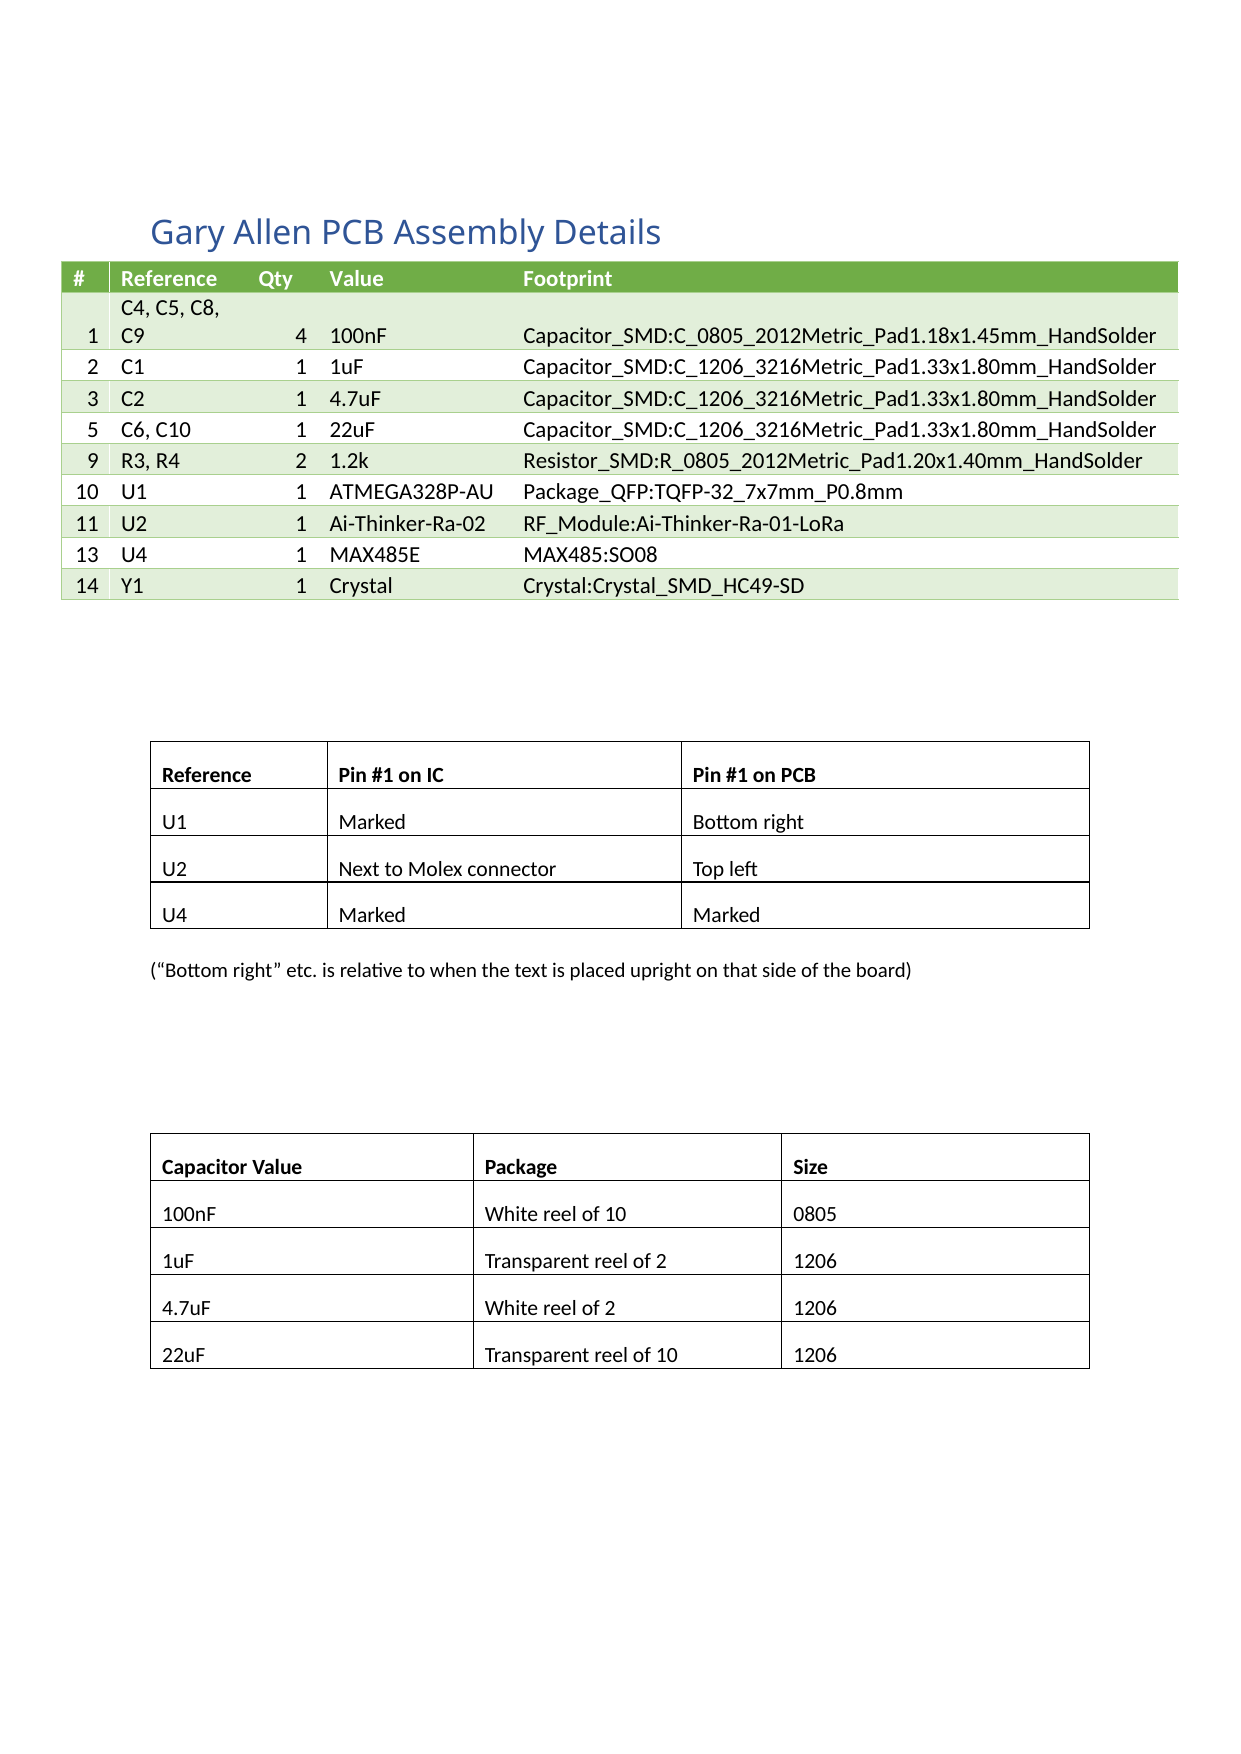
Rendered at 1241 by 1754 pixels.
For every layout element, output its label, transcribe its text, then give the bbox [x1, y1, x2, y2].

table_header Pin #1 on PCB [682, 742, 1089, 788]
table_cell 1 [247, 413, 318, 443]
table_cell Transparent reel of 10 [474, 1322, 781, 1367]
table_cell C2 [110, 381, 247, 412]
table_cell 4.7uF [151, 1275, 473, 1321]
table_cell 1 [62, 293, 109, 349]
table_cell 1uF [318, 350, 512, 380]
table_cell 2 [62, 350, 109, 380]
table_cell Ai-Thinker-Ra-02 [318, 506, 512, 537]
table_cell MAX485E [318, 538, 512, 568]
table_cell 9 [62, 444, 109, 474]
table_cell U2 [110, 506, 247, 537]
table_cell Transparent reel of 2 [474, 1228, 781, 1274]
table_cell Crystal [318, 569, 512, 599]
table_cell Package_QFP:TQFP-32_7x7mm_P0.8mm [512, 475, 1178, 505]
table_cell 3 [62, 381, 109, 412]
table_cell 14 [62, 569, 109, 599]
table_header Value [318, 262, 512, 292]
table_cell White reel of 2 [474, 1275, 781, 1321]
table_cell 5 [62, 413, 109, 443]
table_cell C4, C5, C8, C9 [110, 293, 247, 349]
table_cell Marked [328, 789, 681, 834]
table_cell ATMEGA328P-AU [318, 475, 512, 505]
text (“Bottom right” etc. is relative to when the text is placed upright on that side of the board) [150, 929, 1090, 982]
table_cell C6, C10 [110, 413, 247, 443]
table_cell Capacitor_SMD:C_1206_3216Metric_Pad1.33x1.80mm_HandSolder [512, 413, 1178, 443]
table_cell 10 [62, 475, 109, 505]
table_header Capacitor Value [151, 1134, 473, 1180]
table_cell Capacitor_SMD:C_1206_3216Metric_Pad1.33x1.80mm_HandSolder [512, 350, 1178, 380]
table_header Pin #1 on IC [328, 742, 681, 788]
table_header Package [474, 1134, 781, 1180]
table_cell Bottom right [682, 789, 1089, 834]
table_cell R3, R4 [110, 444, 247, 474]
table_cell 4 [247, 293, 318, 349]
table_cell Marked [328, 883, 681, 928]
table_cell Capacitor_SMD:C_1206_3216Metric_Pad1.33x1.80mm_HandSolder [512, 381, 1178, 412]
table_cell Top left [682, 836, 1089, 881]
table_cell Crystal:Crystal_SMD_HC49-SD [512, 569, 1178, 599]
table_header Footprint [512, 262, 1178, 292]
table_header Size [782, 1134, 1089, 1180]
table_header # [62, 262, 109, 292]
table_header Reference [151, 742, 327, 788]
table_cell 1 [247, 569, 318, 599]
table_cell 1206 [782, 1322, 1089, 1367]
table_cell RF_Module:Ai-Thinker-Ra-01-LoRa [512, 506, 1178, 537]
table_cell 1206 [782, 1275, 1089, 1321]
table_cell U4 [151, 883, 327, 928]
table_header Reference [110, 262, 247, 292]
table_cell Resistor_SMD:R_0805_2012Metric_Pad1.20x1.40mm_HandSolder [512, 444, 1178, 474]
table_cell 0805 [782, 1181, 1089, 1227]
table_cell U1 [151, 789, 327, 834]
table_cell 13 [62, 538, 109, 568]
table_cell 1 [247, 381, 318, 412]
table_cell U1 [110, 475, 247, 505]
table_cell 4.7uF [318, 381, 512, 412]
subtitle Gary Allen PCB Assembly Details [150, 175, 1090, 254]
table_cell U4 [110, 538, 247, 568]
table_cell MAX485:SO08 [512, 538, 1178, 568]
table_cell U2 [151, 836, 327, 881]
table_cell White reel of 10 [474, 1181, 781, 1227]
table_cell Next to Molex connector [328, 836, 681, 881]
table_cell 22uF [151, 1322, 473, 1367]
table_cell 22uF [318, 413, 512, 443]
table_cell Capacitor_SMD:C_0805_2012Metric_Pad1.18x1.45mm_HandSolder [512, 293, 1178, 349]
table_header Qty [247, 262, 318, 292]
table_cell Marked [682, 883, 1089, 928]
table_cell 100nF [151, 1181, 473, 1227]
table_cell 1uF [151, 1228, 473, 1274]
table_cell 1 [247, 506, 318, 537]
table_cell 1 [247, 475, 318, 505]
table_cell 1 [247, 538, 318, 568]
table_cell 100nF [318, 293, 512, 349]
table_cell 1.2k [318, 444, 512, 474]
table_cell Y1 [110, 569, 247, 599]
table_cell 11 [62, 506, 109, 537]
table_cell 2 [247, 444, 318, 474]
table_cell 1 [247, 350, 318, 380]
table_cell C1 [110, 350, 247, 380]
table_cell 1206 [782, 1228, 1089, 1274]
